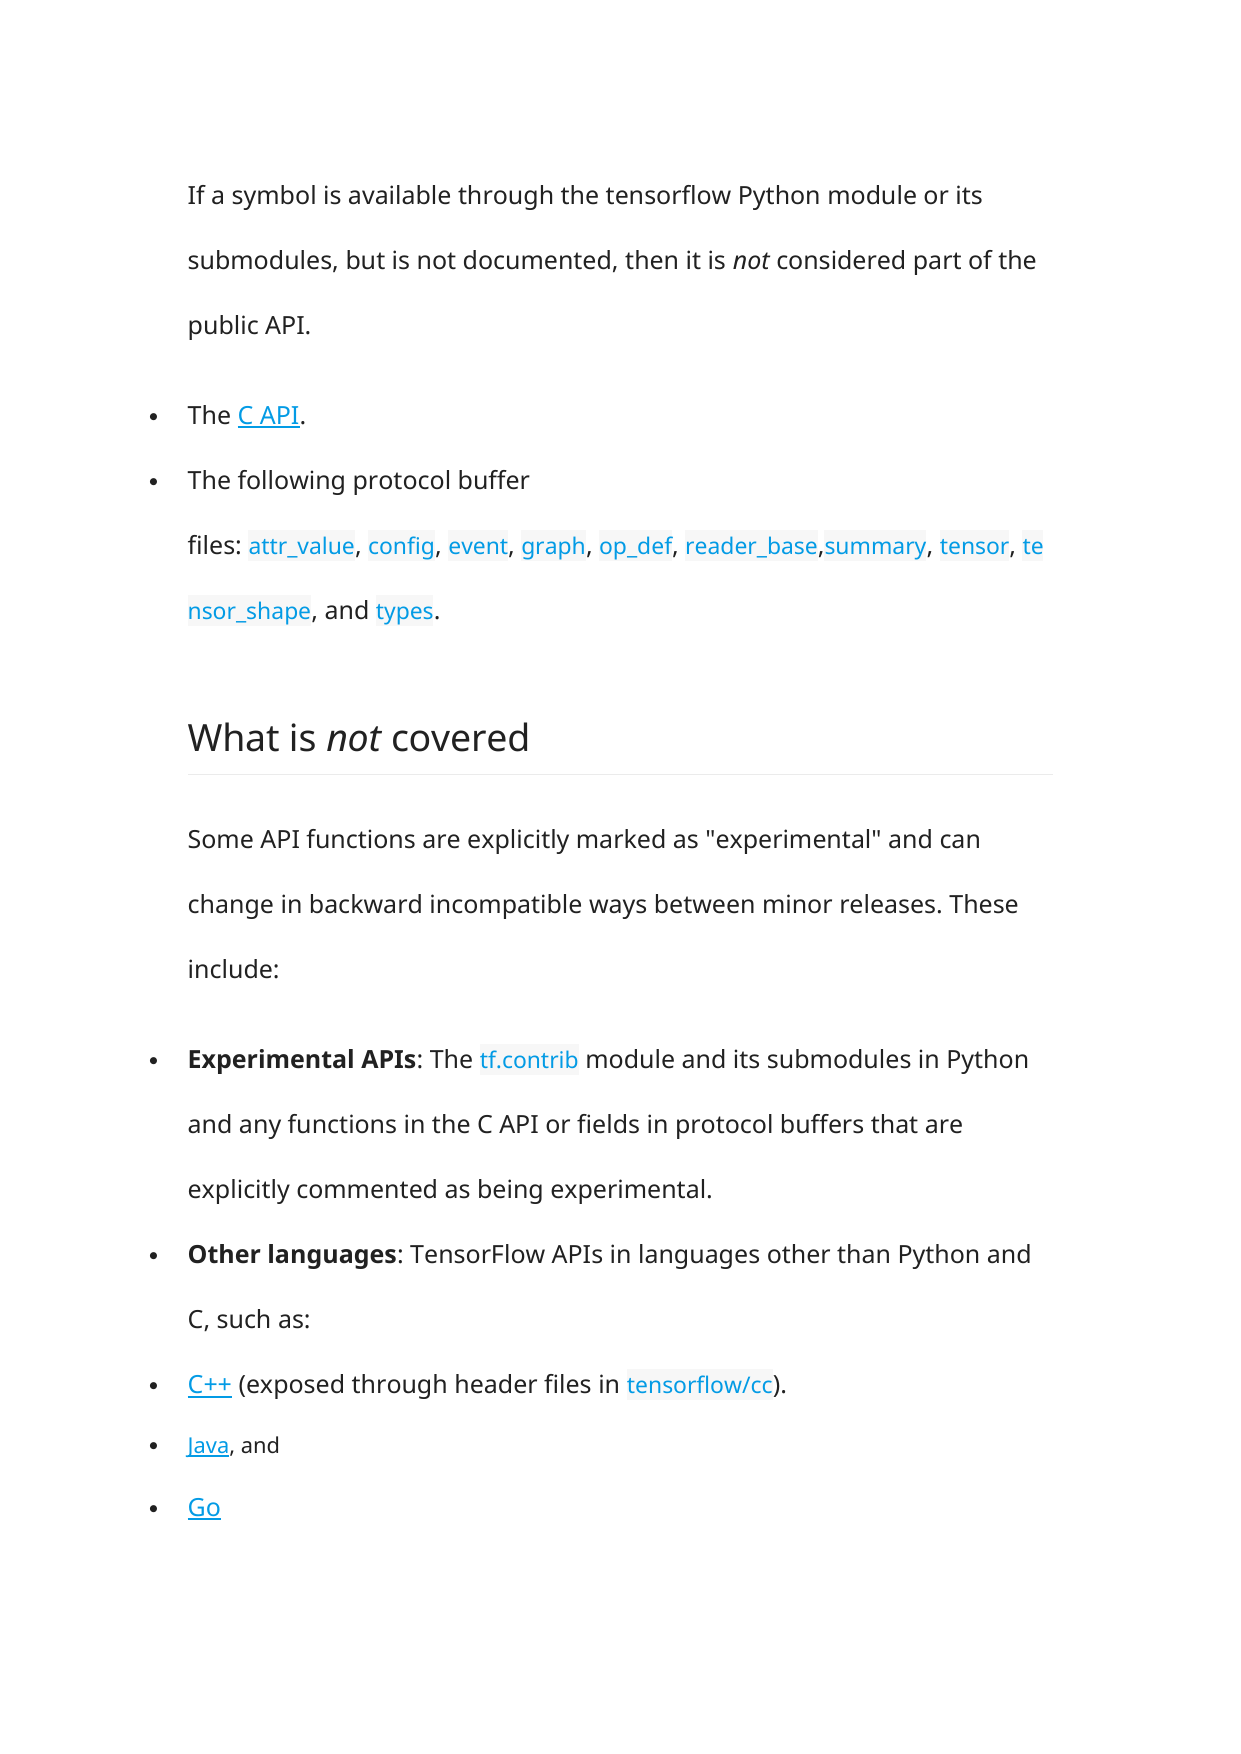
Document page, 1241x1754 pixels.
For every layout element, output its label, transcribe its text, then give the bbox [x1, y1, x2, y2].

list The following protocol buffer files: attr_value, config, event, graph, op_def, reader_base,summary, tensor, tensor_shape, and types. [150, 447, 1053, 642]
list The C API. [150, 382, 1053, 447]
list Java, and [150, 1429, 1053, 1461]
list C++ (exposed through header files in tensorflow/cc). [150, 1351, 1053, 1416]
subtitle What is not covered [187, 704, 1053, 775]
text If a symbol is available through the tensorflow Python module or its submodules, but is not documented, then it is not considered part of the public API. [187, 162, 1053, 357]
list Other languages: TensorFlow APIs in languages other than Python and C, such as: [150, 1221, 1053, 1351]
list Experimental APIs: The tf.contrib module and its submodules in Python and any functions in the C API or fields in protocol buffers that are explicitly commented as being experimental. [150, 1026, 1053, 1221]
list Go [150, 1474, 1053, 1539]
text Some API functions are explicitly marked as "experimental" and can change in backward incompatible ways between minor releases. These include: [187, 806, 1053, 1001]
